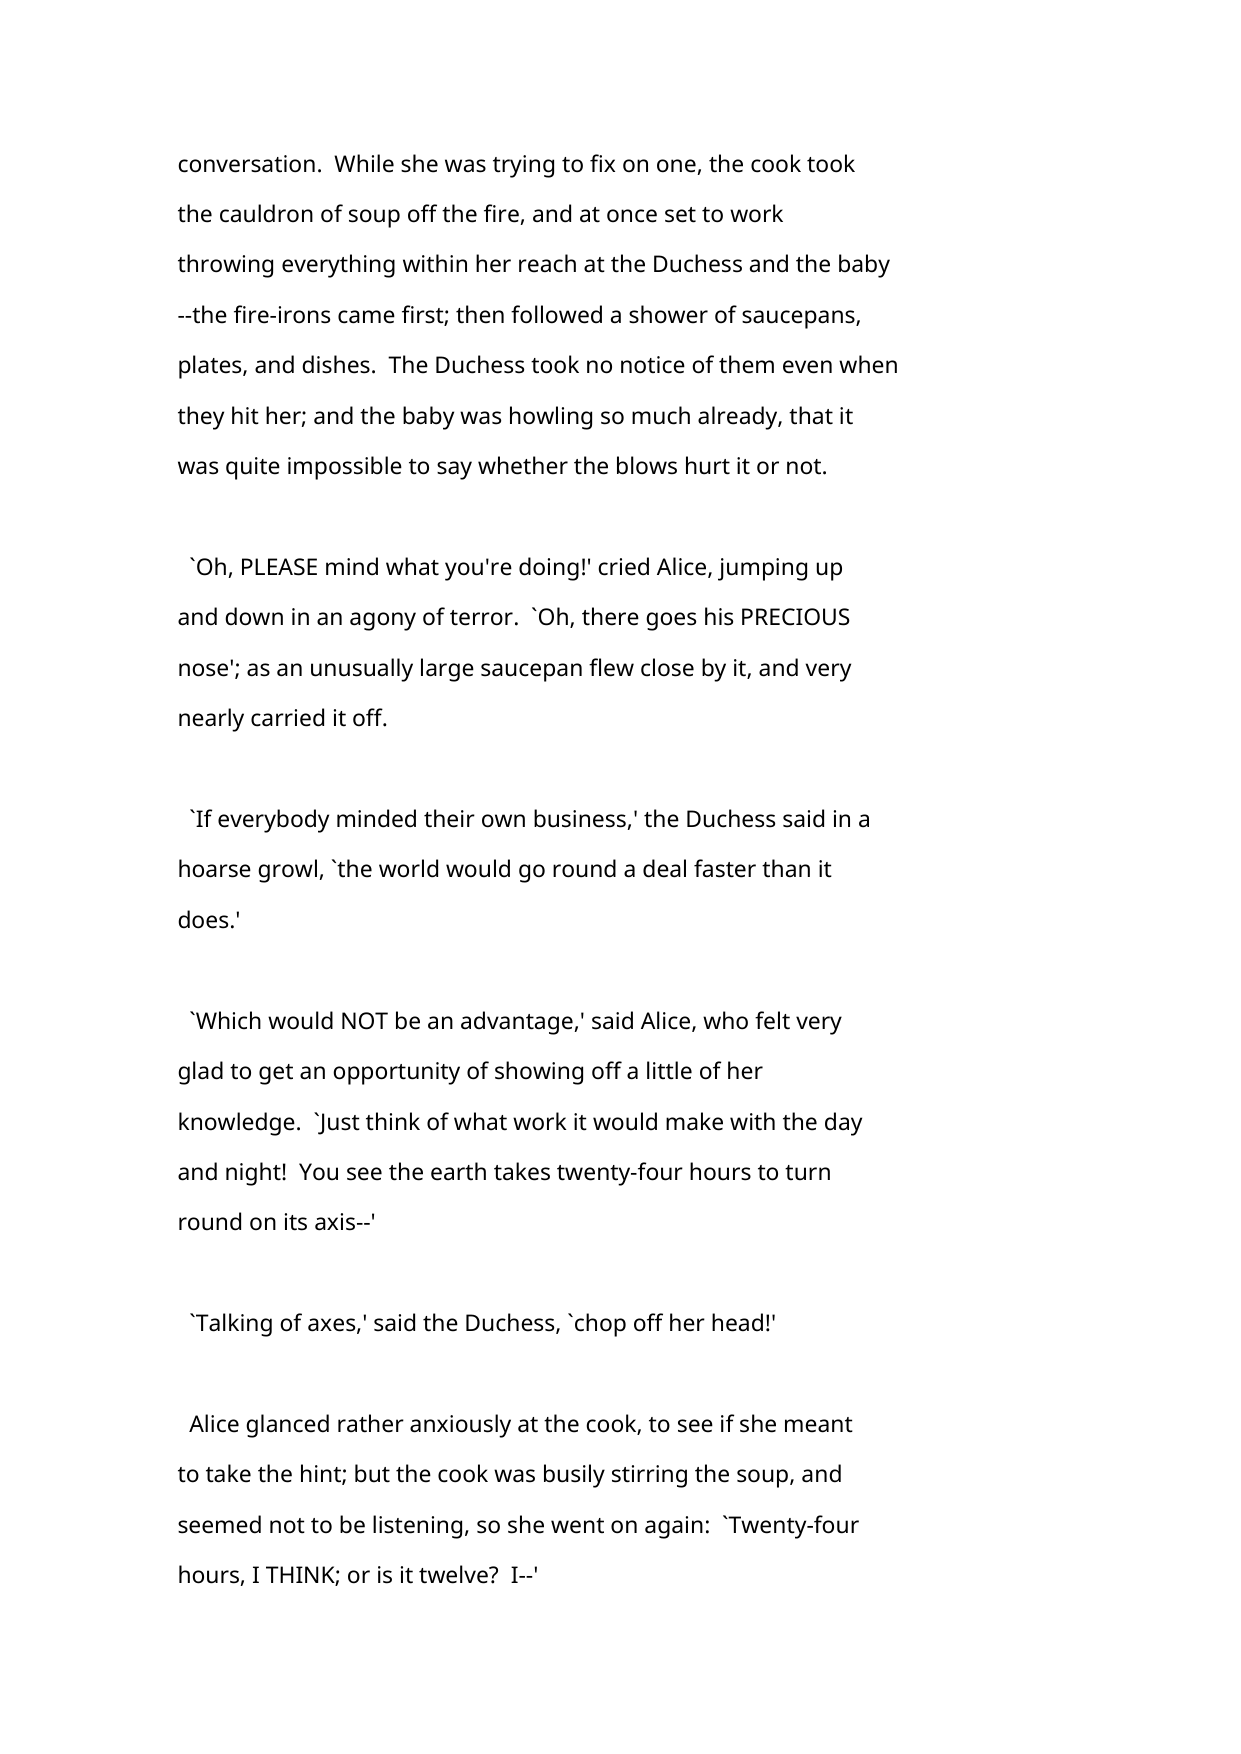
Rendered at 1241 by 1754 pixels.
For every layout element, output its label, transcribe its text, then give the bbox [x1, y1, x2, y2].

text `Talking of axes,' said the Duchess, `chop off her head!' [177, 1307, 1063, 1338]
text was quite impossible to say whether the blows hurt it or not. [177, 450, 1063, 481]
text hoarse growl, `the world would go round a deal faster than it [177, 853, 1063, 885]
text to take the hint; but the cook was busily stirring the soup, and [177, 1458, 1063, 1490]
text `If everybody minded their own business,' the Duchess said in a [177, 803, 1063, 834]
text seemed not to be listening, so she went on again: `Twenty-four [177, 1509, 1063, 1540]
text they hit her; and the baby was howling so much already, that it [177, 400, 1063, 431]
text conversation. While she was trying to fix on one, the cook took [177, 148, 1063, 179]
text knowledge. `Just think of what work it would make with the day [177, 1106, 1063, 1137]
text glad to get an opportunity of showing off a little of her [177, 1055, 1063, 1086]
text and down in an agony of terror. `Oh, there goes his PRECIOUS [177, 601, 1063, 633]
text `Which would NOT be an advantage,' said Alice, who felt very [177, 1005, 1063, 1036]
text throwing everything within her reach at the Duchess and the baby [177, 248, 1063, 280]
text nose'; as an unusually large saucepan flew close by it, and very [177, 652, 1063, 683]
text round on its axis--' [177, 1206, 1063, 1238]
text hours, I THINK; or is it twelve? I--' [177, 1559, 1063, 1591]
text does.' [177, 904, 1063, 935]
text nearly carried it off. [177, 702, 1063, 733]
text plates, and dishes. The Duchess took no notice of them even when [177, 349, 1063, 381]
text `Oh, PLEASE mind what you're doing!' cried Alice, jumping up [177, 551, 1063, 582]
text Alice glanced rather anxiously at the cook, to see if she meant [177, 1408, 1063, 1439]
text and night! You see the earth takes twenty-four hours to turn [177, 1156, 1063, 1187]
text the cauldron of soup off the fire, and at once set to work [177, 198, 1063, 229]
text --the fire-irons came first; then followed a shower of saucepans, [177, 299, 1063, 330]
